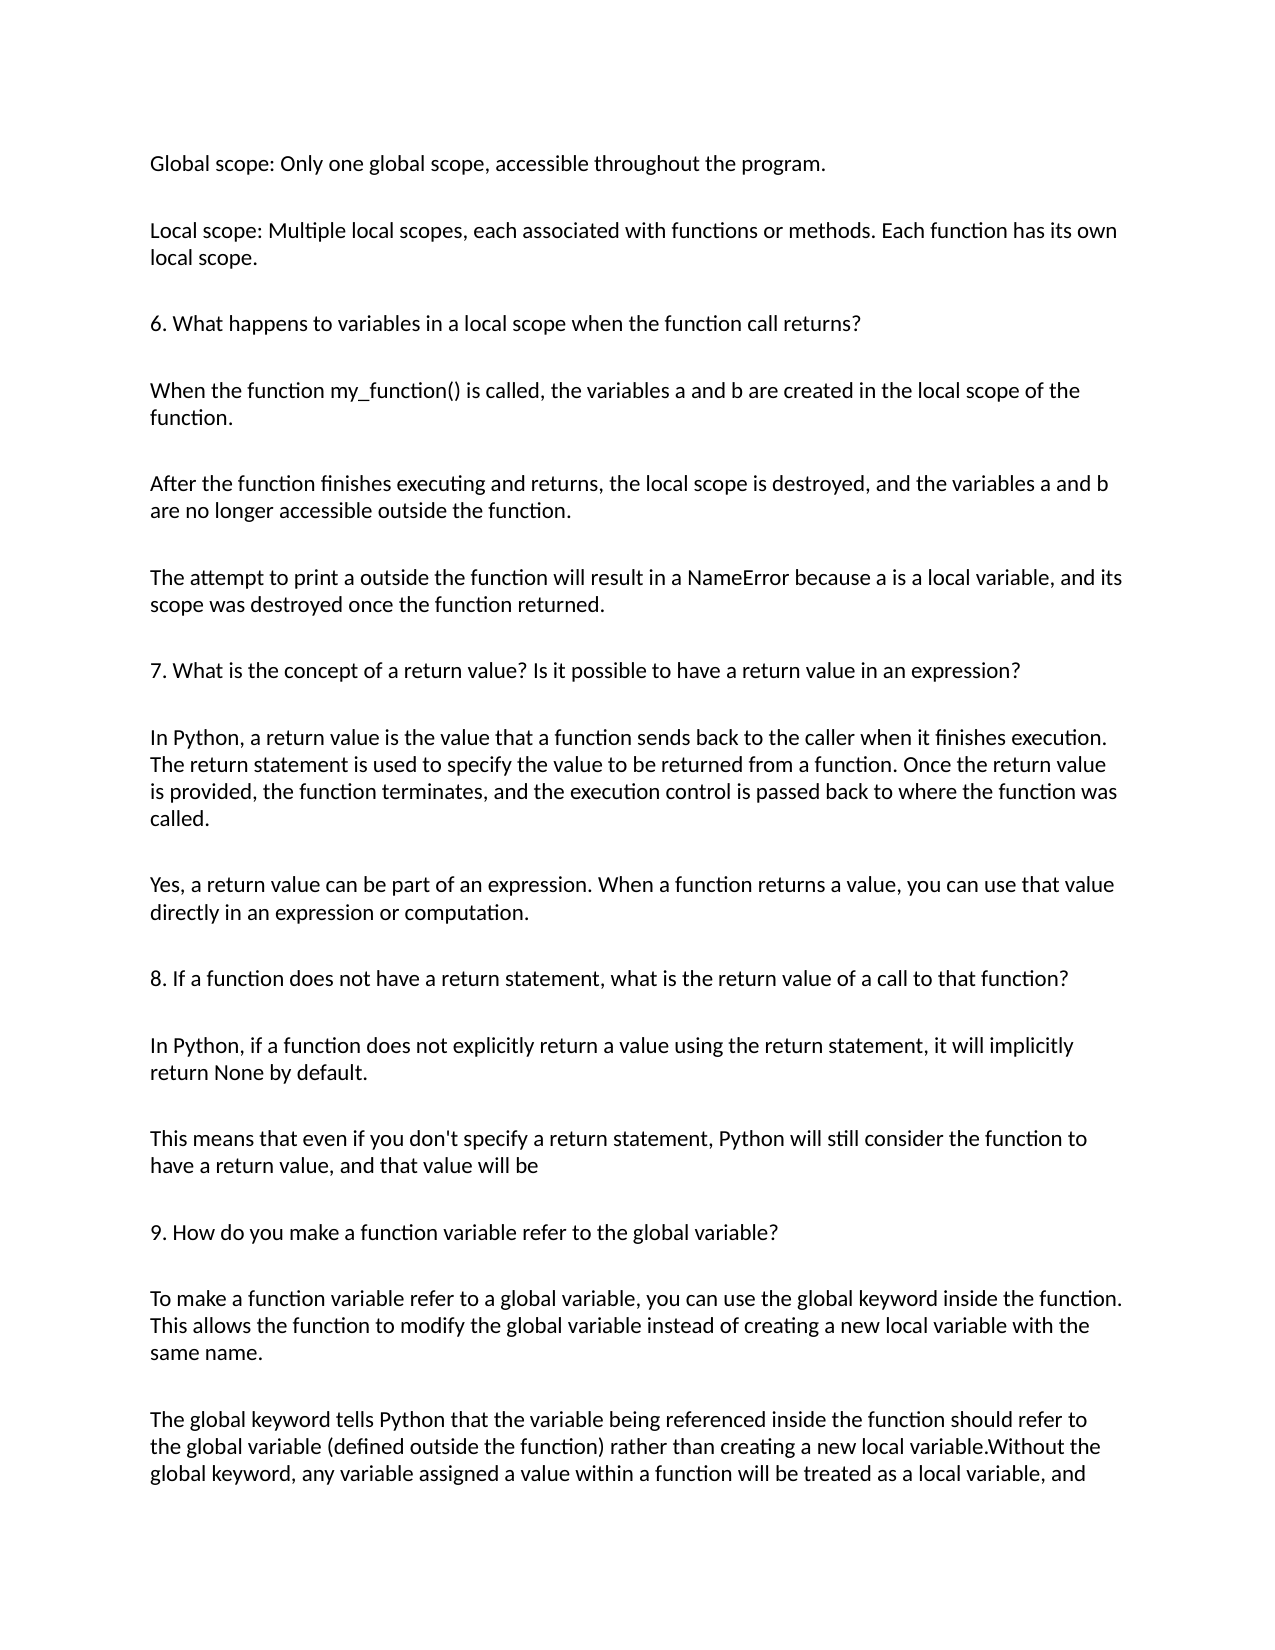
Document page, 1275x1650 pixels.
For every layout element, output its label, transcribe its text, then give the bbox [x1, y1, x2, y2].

text Local scope: Multiple local scopes, each associated with functions or methods. Each function has its own local scope. [150, 217, 1125, 271]
text 6. What happens to variables in a local scope when the function call returns? [150, 310, 1125, 337]
text 7. What is the concept of a return value? Is it possible to have a return value in an expression? [150, 657, 1125, 684]
text Yes, a return value can be part of an expression. When a function returns a value, you can use that value directly in an expression or computation. [150, 871, 1125, 925]
text In Python, a return value is the value that a function sends back to the caller when it finishes execution. The return statement is used to specify the value to be returned from a function. Once the return value is provided, the function terminates, and the execution control is passed back to where the function was called. [150, 724, 1125, 832]
text After the function finishes executing and returns, the local scope is destroyed, and the variables a and b are no longer accessible outside the function. [150, 470, 1125, 524]
text 8. If a function does not have a return statement, what is the return value of a call to that function? [150, 965, 1125, 992]
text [150, 1406, 1125, 1487]
text The attempt to print a outside the function will result in a NameError because a is a local variable, and its scope was destroyed once the function returned. [150, 564, 1125, 618]
text When the function my_function() is called, the variables a and b are created in the local scope of the function. [150, 377, 1125, 431]
text To make a function variable refer to a global variable, you can use the global keyword inside the function. This allows the function to modify the global variable instead of creating a new local variable with the same name. [150, 1285, 1125, 1366]
text In Python, if a function does not explicitly return a value using the return statement, it will implicitly return None by default. [150, 1031, 1125, 1085]
text This means that even if you don't specify a return statement, Python will still consider the function to have a return value, and that value will be [150, 1125, 1125, 1179]
text 9. How do you make a function variable refer to the global variable? [150, 1218, 1125, 1246]
text Global scope: Only one global scope, accessible throughout the program. [150, 150, 1125, 177]
